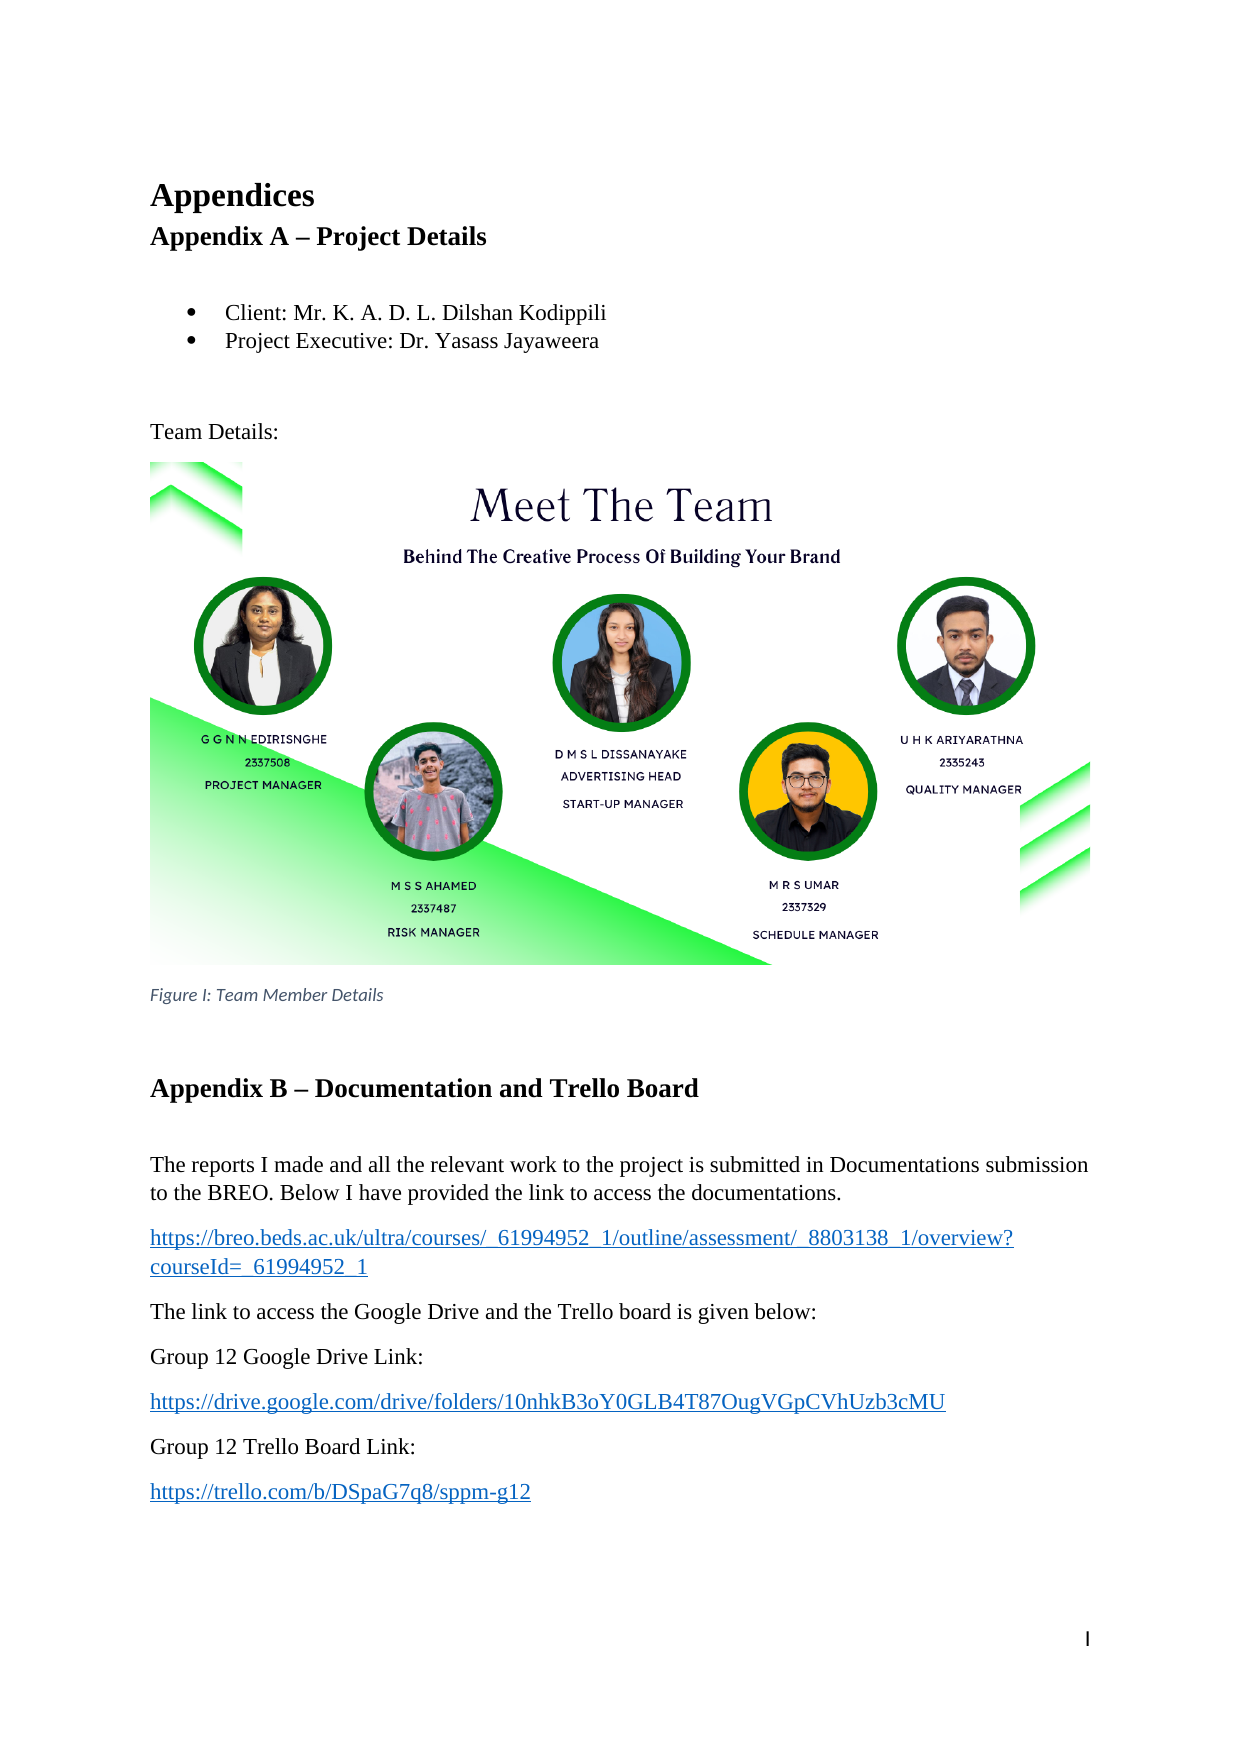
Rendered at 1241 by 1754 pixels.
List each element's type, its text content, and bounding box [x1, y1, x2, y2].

subtitle Appendices [150, 175, 1090, 213]
subtitle Appendix B – Documentation and Trello Board [150, 1072, 1090, 1103]
list Client: Mr. K. A. D. L. Dilshan Kodippili [187, 299, 1090, 326]
text Group 12 Trello Board Link: [150, 1433, 1090, 1459]
text https://trello.com/b/DSpaG7q8/sppm-g12 [150, 1478, 1090, 1504]
picture [150, 462, 1091, 965]
text https://breo.beds.ac.uk/ultra/courses/_61994952_1/outline/assessment/_8803138_1/overview?courseId=_61994952_1 [150, 1224, 1090, 1279]
subtitle Appendix A – Project Details [150, 221, 1090, 252]
text The reports I made and all the relevant work to the project is submitted in Documentations submission to the BREO. Below I have provided the link to access the documentations. [150, 1151, 1090, 1206]
text Team Details: [150, 418, 1090, 444]
text https://drive.google.com/drive/folders/10nhkB3oY0GLB4T87OugVGpCVhUzb3cMU [150, 1388, 1090, 1414]
list Project Executive: Dr. Yasass Jayaweera [187, 328, 1090, 354]
text Group 12 Google Drive Link: [150, 1343, 1090, 1369]
text The link to access the Google Drive and the Trello board is given below: [150, 1298, 1090, 1324]
